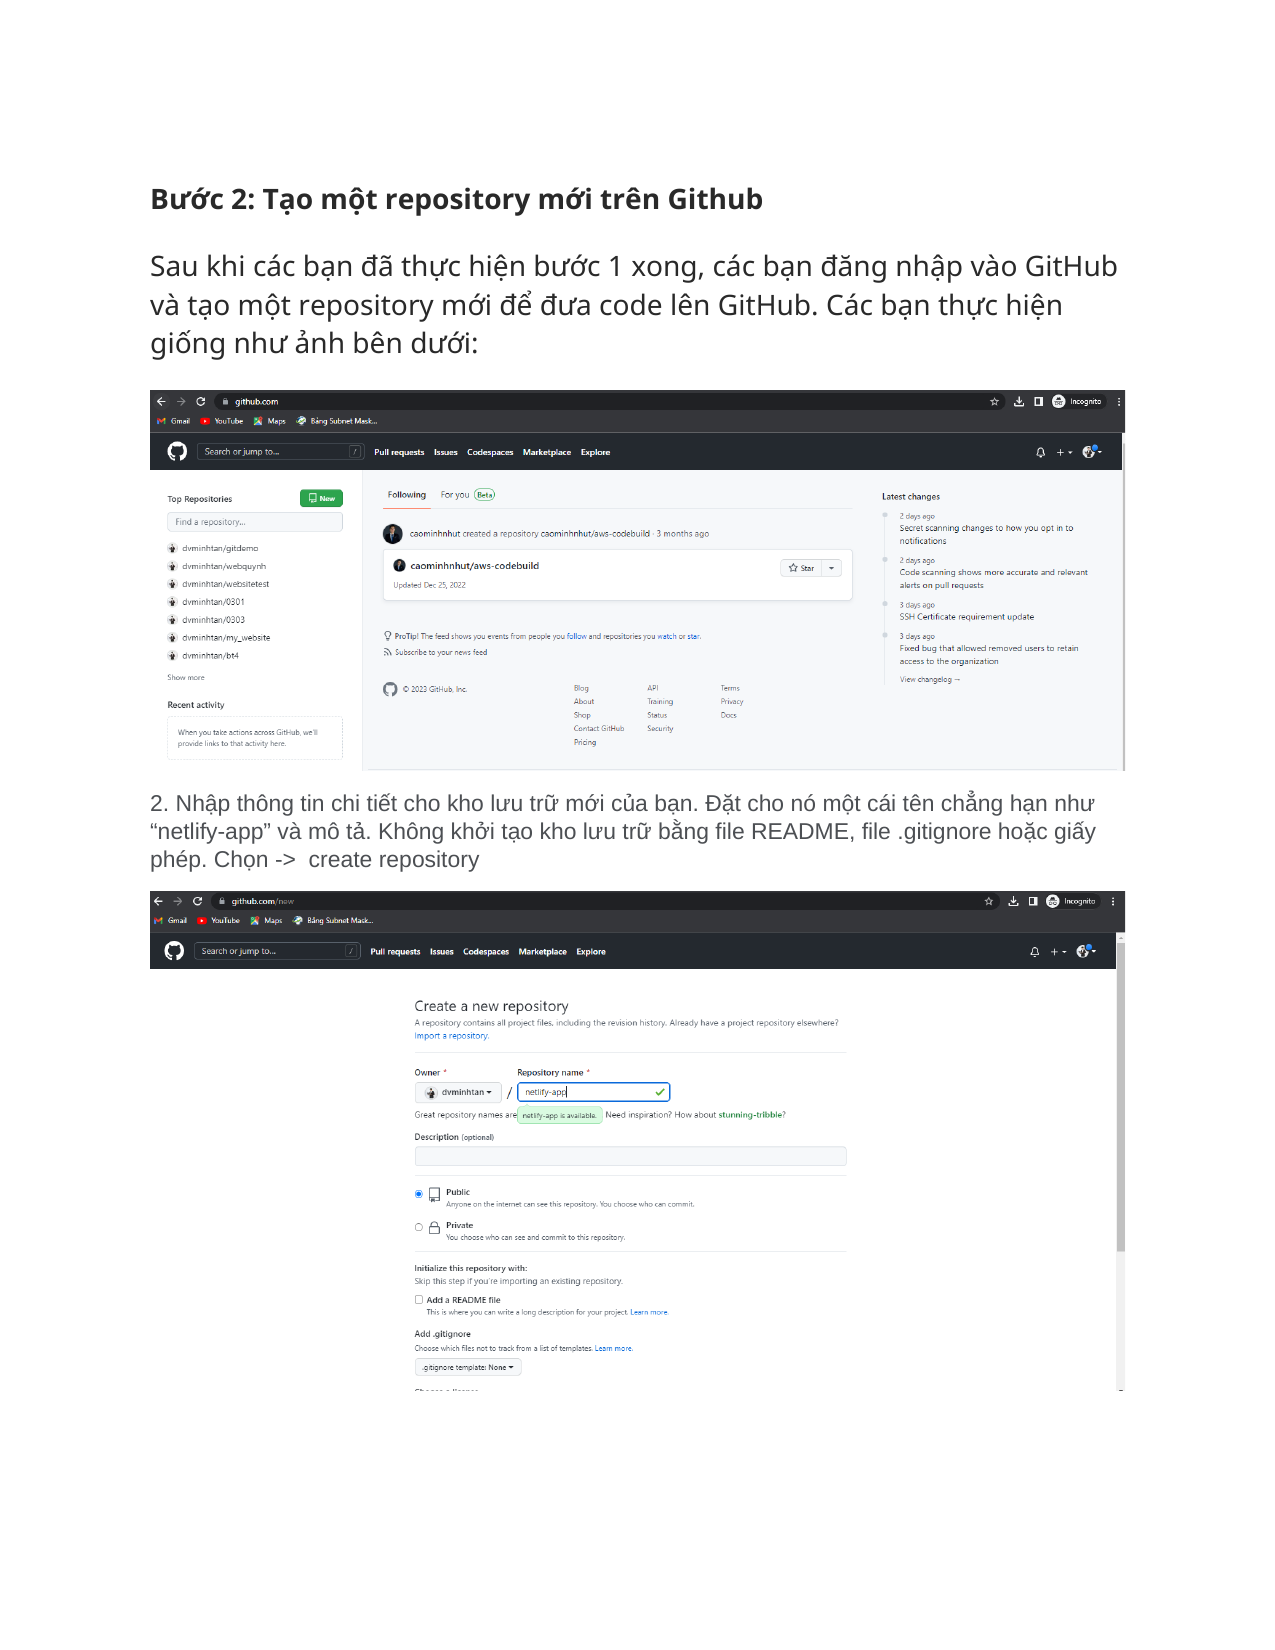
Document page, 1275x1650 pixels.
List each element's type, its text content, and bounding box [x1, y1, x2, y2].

picture [150, 891, 1125, 1391]
picture [150, 390, 1125, 771]
text Bước 2: Tạo một repository mới trên Github [150, 179, 1125, 217]
text 2. Nhập thông tin chi tiết cho kho lưu trữ mới của bạn. Đặt cho nó một cái tên chẳng hạn như “netlify-app” và mô tả. Không khởi tạo kho lưu trữ bằng file README, file .gitignore hoặc giấy phép. Chọn -> create repository [150, 789, 1125, 873]
text Sau khi các bạn đã thực hiện bước 1 xong, các bạn đăng nhập vào GitHub và tạo một repository mới để đưa code lên GitHub. Các bạn thực hiện giống như ảnh bên dưới: [150, 247, 1125, 362]
